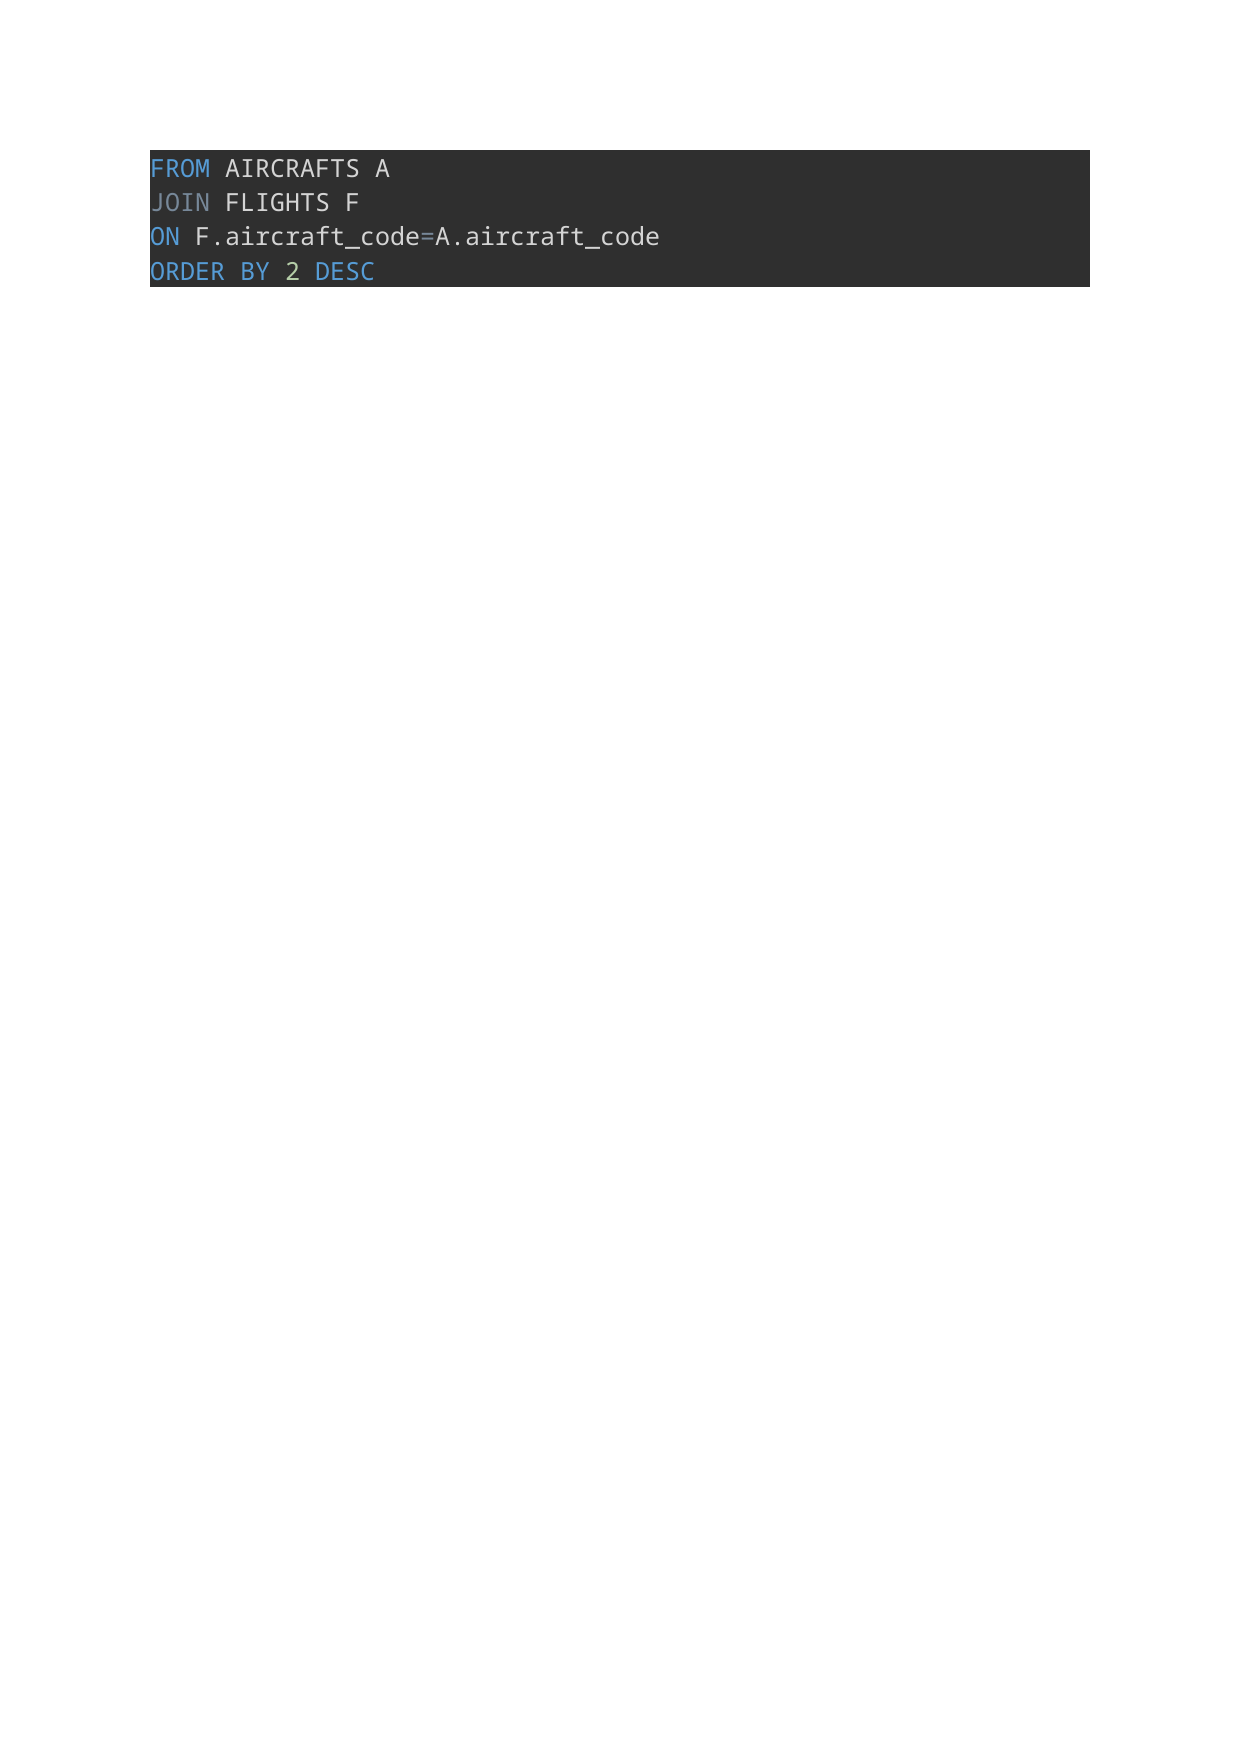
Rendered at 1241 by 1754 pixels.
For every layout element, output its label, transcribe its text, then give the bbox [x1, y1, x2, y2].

text JOIN FLIGHTS F [150, 184, 1090, 219]
text FROM AIRCRAFTS A [150, 150, 1090, 184]
text ON F.aircraft_code=A.aircraft_code [150, 219, 1090, 253]
text ORDER BY 2 DESC [150, 253, 1090, 287]
